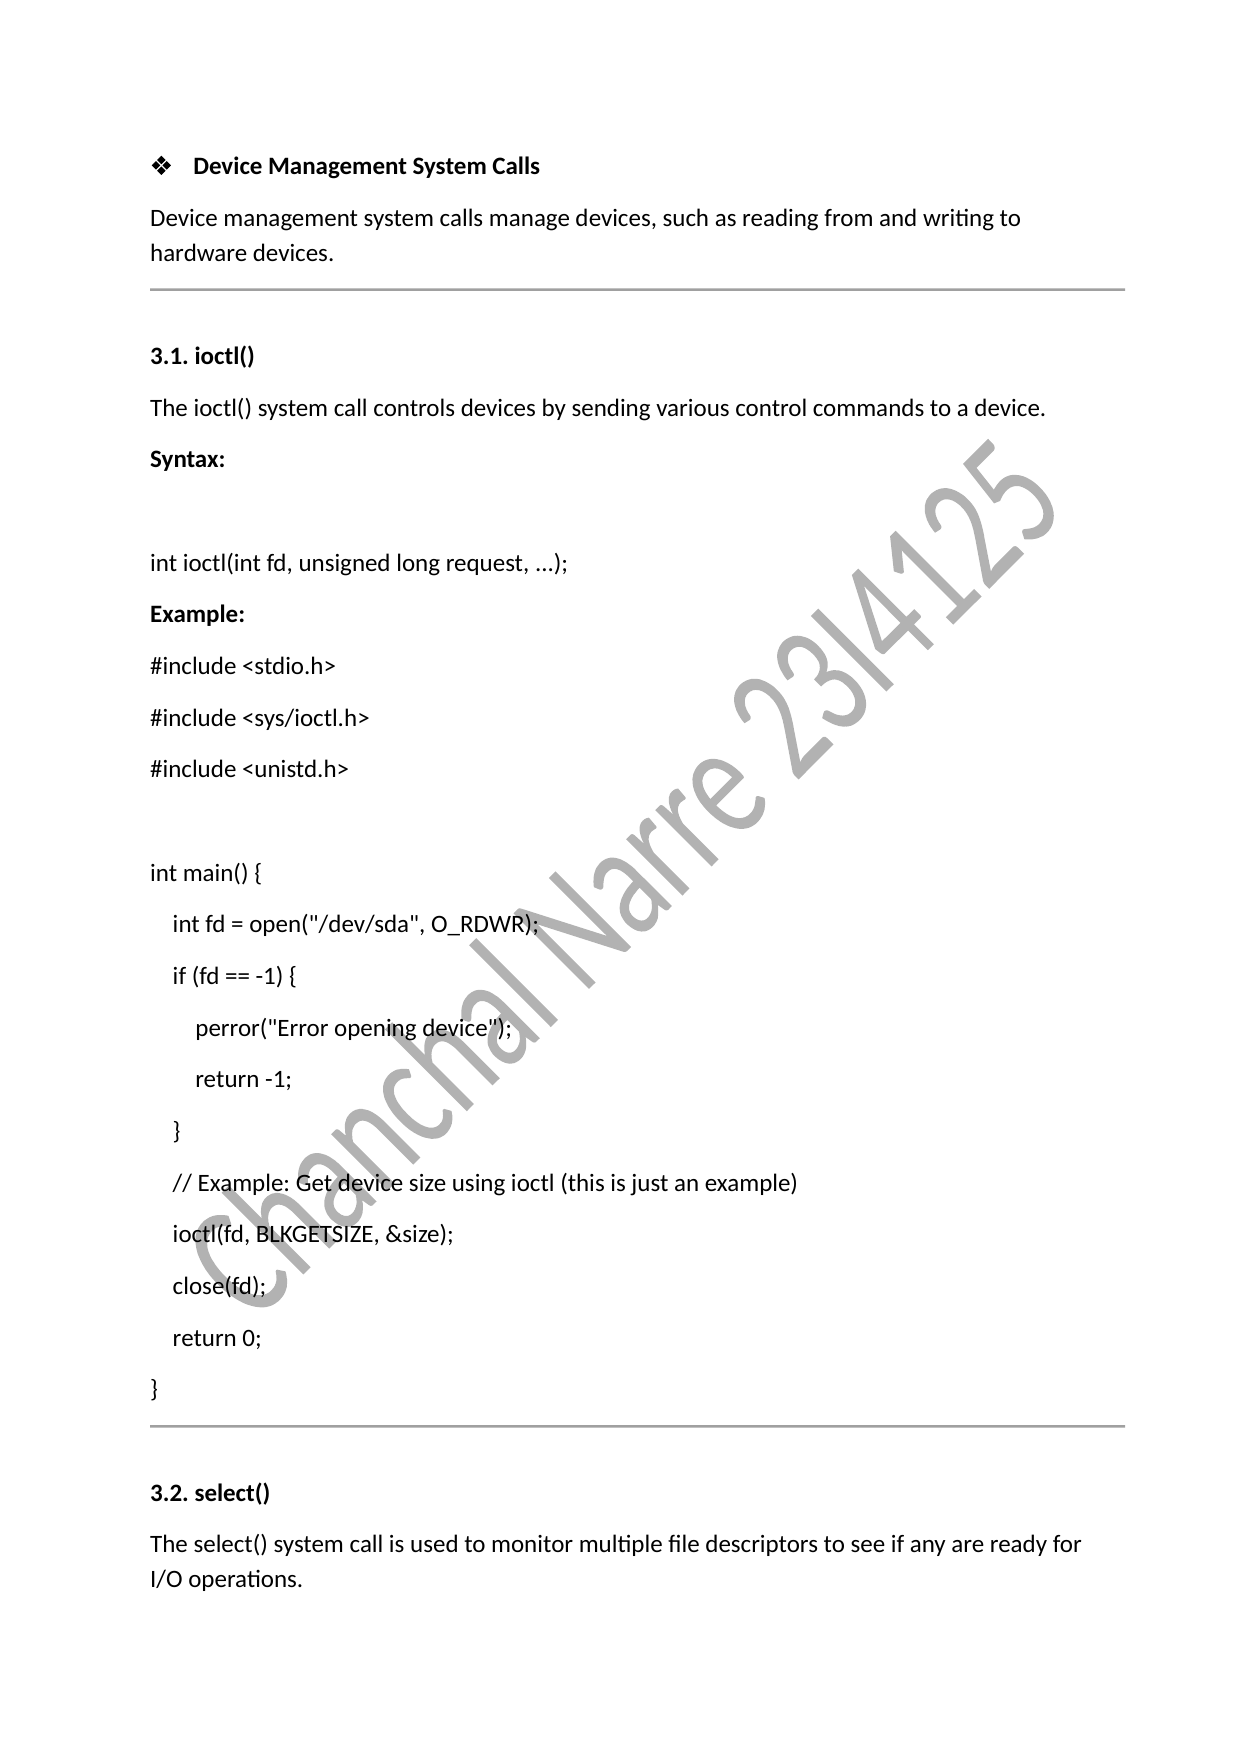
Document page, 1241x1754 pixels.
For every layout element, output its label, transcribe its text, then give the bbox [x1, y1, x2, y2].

text if (fd == -1) { [150, 960, 1090, 991]
text 3.1. ioctl() [150, 340, 1090, 371]
text The ioctl() system call controls devices by sending various control commands to a device. [150, 392, 1090, 422]
text ioctl(fd, BLKGETSIZE, &size); [150, 1218, 1090, 1249]
text #include <sys/ioctl.h> [150, 702, 1090, 732]
text perror("Error opening device"); [150, 1012, 1090, 1042]
text return 0; [150, 1322, 1090, 1352]
text #include <unistd.h> [150, 753, 1090, 784]
text } [150, 1115, 1090, 1146]
text Device management system calls manage devices, such as reading from and writing to hardware devices. [150, 202, 1090, 267]
list Device Management System Calls [150, 150, 1090, 181]
text // Example: Get device size using ioctl (this is just an example) [150, 1167, 1090, 1197]
text Example: [150, 598, 1090, 629]
text } [150, 1373, 1090, 1404]
text int main() { [150, 857, 1090, 887]
text return -1; [150, 1063, 1090, 1094]
text int fd = open("/dev/sda", O_RDWR); [150, 908, 1090, 939]
text 3.2. select() [150, 1477, 1090, 1507]
text The select() system call is used to monitor multiple file descriptors to see if any are ready for I/O operations. [150, 1528, 1090, 1594]
text int ioctl(int fd, unsigned long request, ...); [150, 547, 1090, 577]
text close(fd); [150, 1270, 1090, 1301]
text Syntax: [150, 443, 1090, 474]
text #include <stdio.h> [150, 650, 1090, 681]
